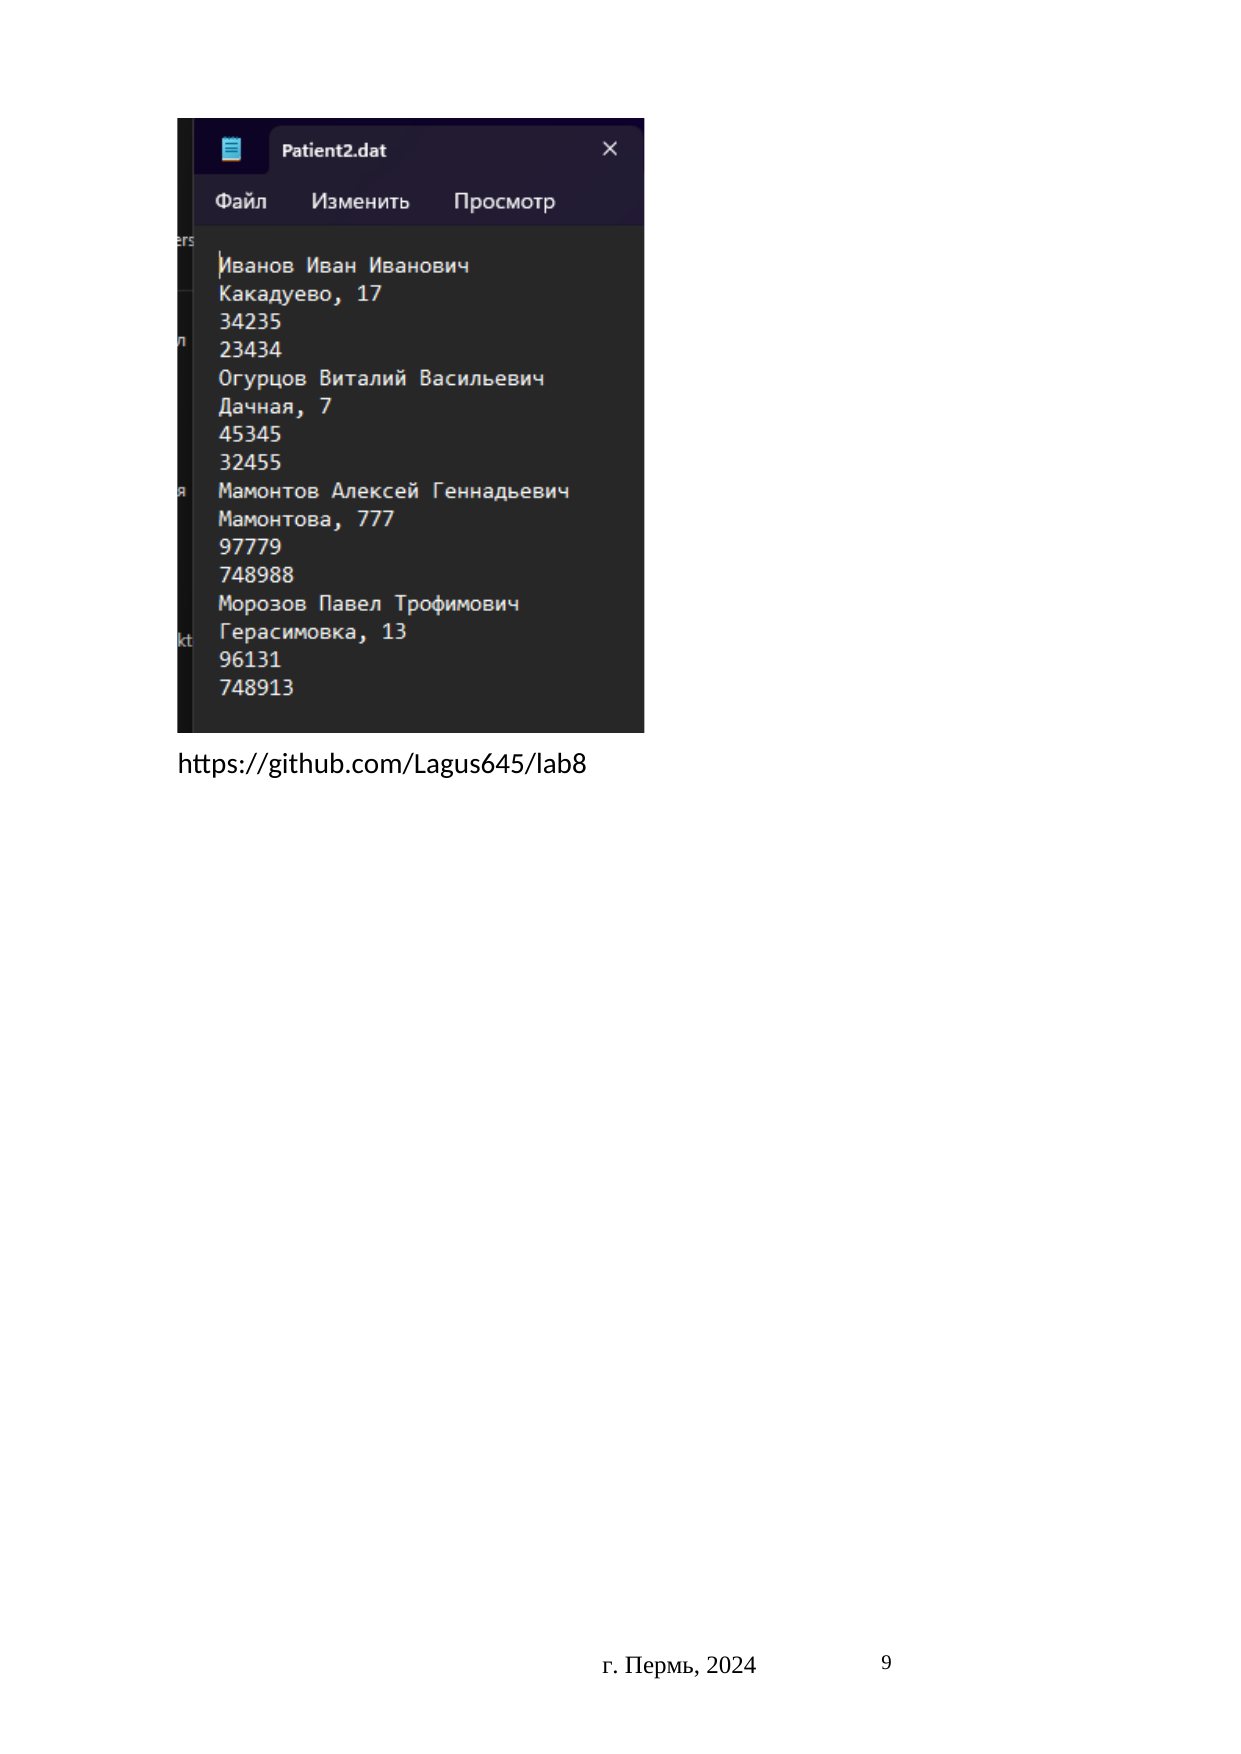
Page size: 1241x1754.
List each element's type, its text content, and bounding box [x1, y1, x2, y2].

picture [177, 118, 645, 733]
text https://github.com/Lagus645/lab8 [177, 745, 1181, 781]
